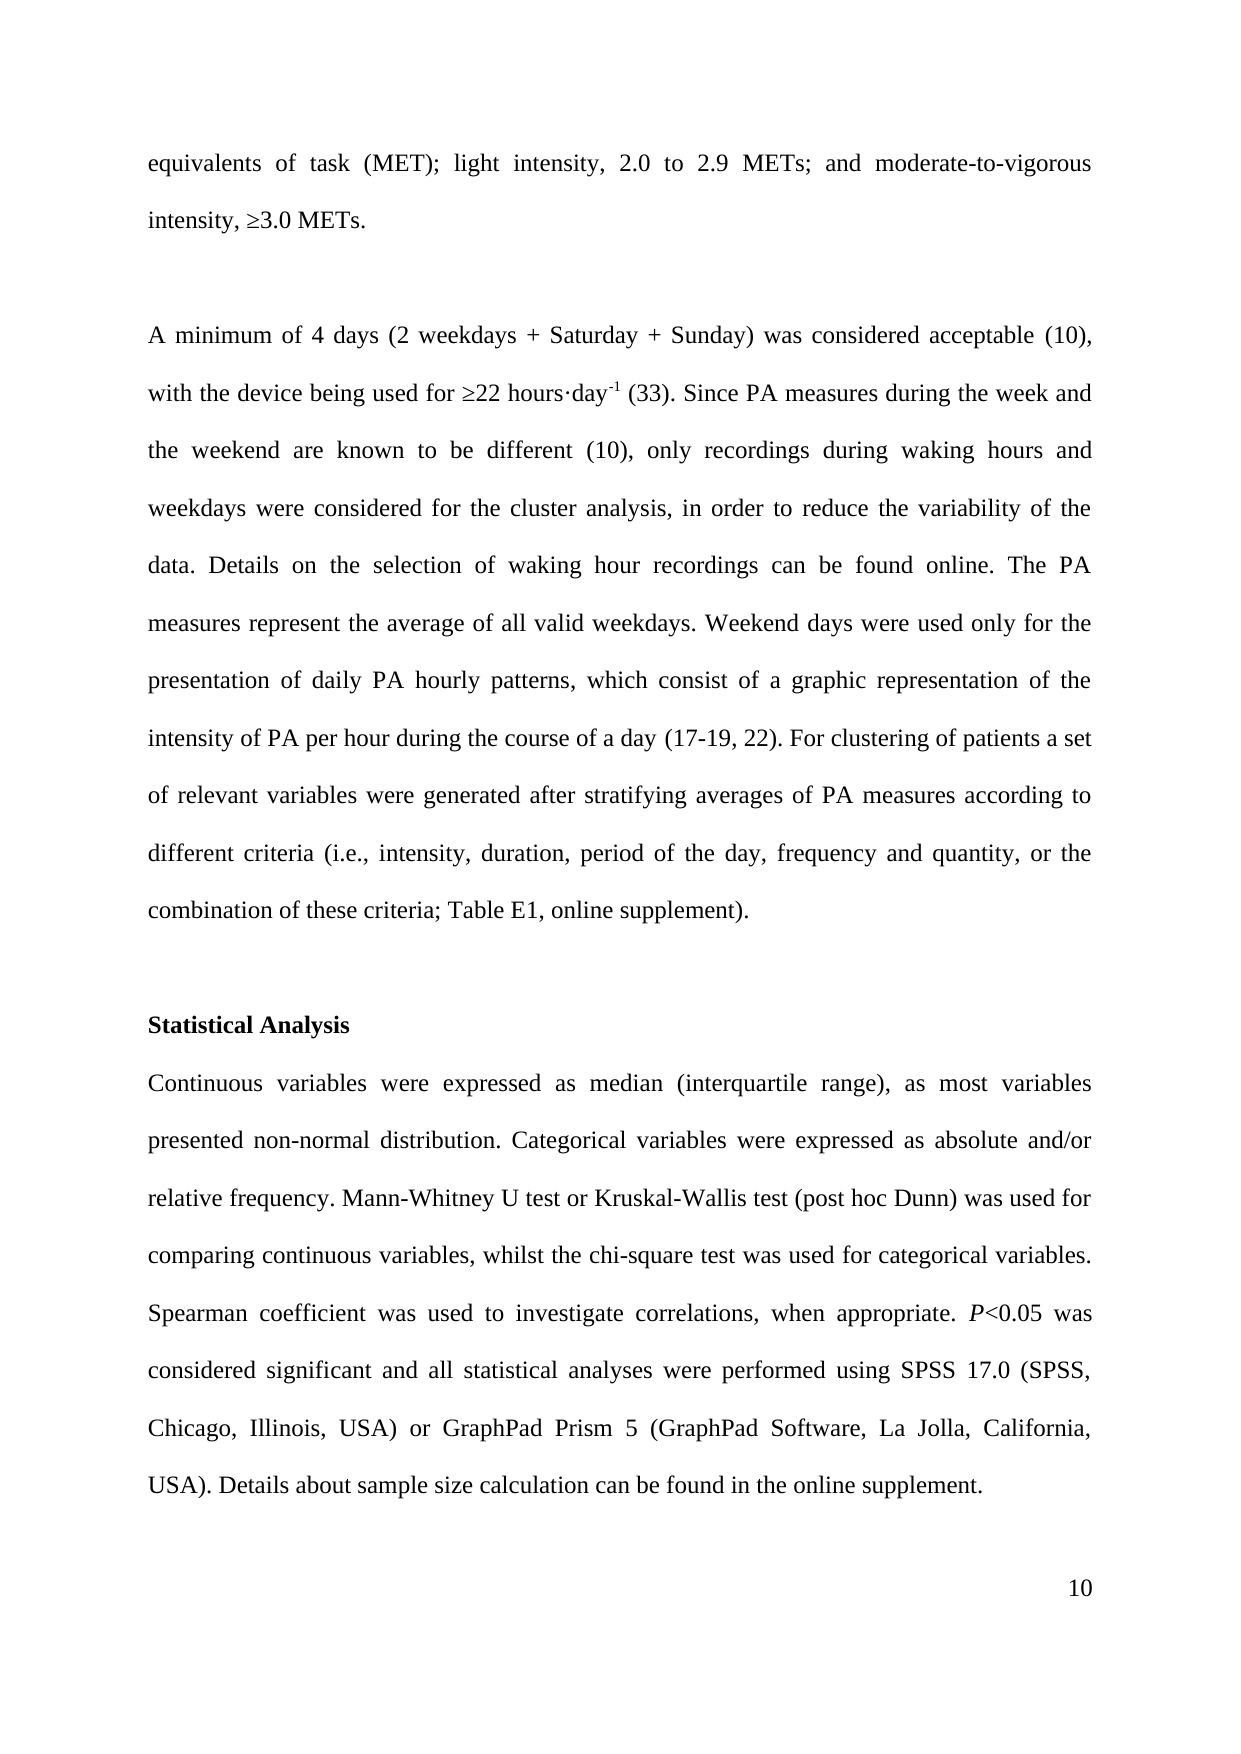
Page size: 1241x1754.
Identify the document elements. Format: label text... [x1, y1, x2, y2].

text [148, 148, 1092, 234]
text A minimum of 4 days (2 weekdays + Saturday + Sunday) was considered acceptable (10), with the device being used for ≥22 hours·day-1 (33). Since PA measures during the week and the weekend are known to be different (10), only recordings during waking hours and weekdays were considered for the cluster analysis, in order to reduce the variability of the data. Details on the selection of waking hour recordings can be found online. The PA measures represent the average of all valid weekdays. Weekend days were used only for the presentation of daily PA hourly patterns, which consist of a graphic representation of the intensity of PA per hour during the course of a day (17-19, 22). For clustering of patients a set of relevant variables were generated after stratifying averages of PA measures according to different criteria (i.e., intensity, duration, period of the day, frequency and quantity, or the combination of these criteria; Table E1, online supplement). [148, 320, 1092, 924]
list Continuous variables were expressed as median (interquartile range), as most variables presented non-normal distribution. Categorical variables were expressed as absolute and/or relative frequency. Mann-Whitney U test or Kruskal-Wallis test (post hoc Dunn) was used for comparing continuous variables, whilst the chi-square test was used for categorical variables. Spearman coefficient was used to investigate correlations, when appropriate. P<0.05 was considered significant and all statistical analyses were performed using SPSS 17.0 (SPSS, Chicago, Illinois, USA) or GraphPad Prism 5 (GraphPad Software, La Jolla, California, USA). Details about sample size calculation can be found in the online supplement. [148, 1068, 1092, 1499]
text Statistical Analysis [148, 1010, 1092, 1039]
